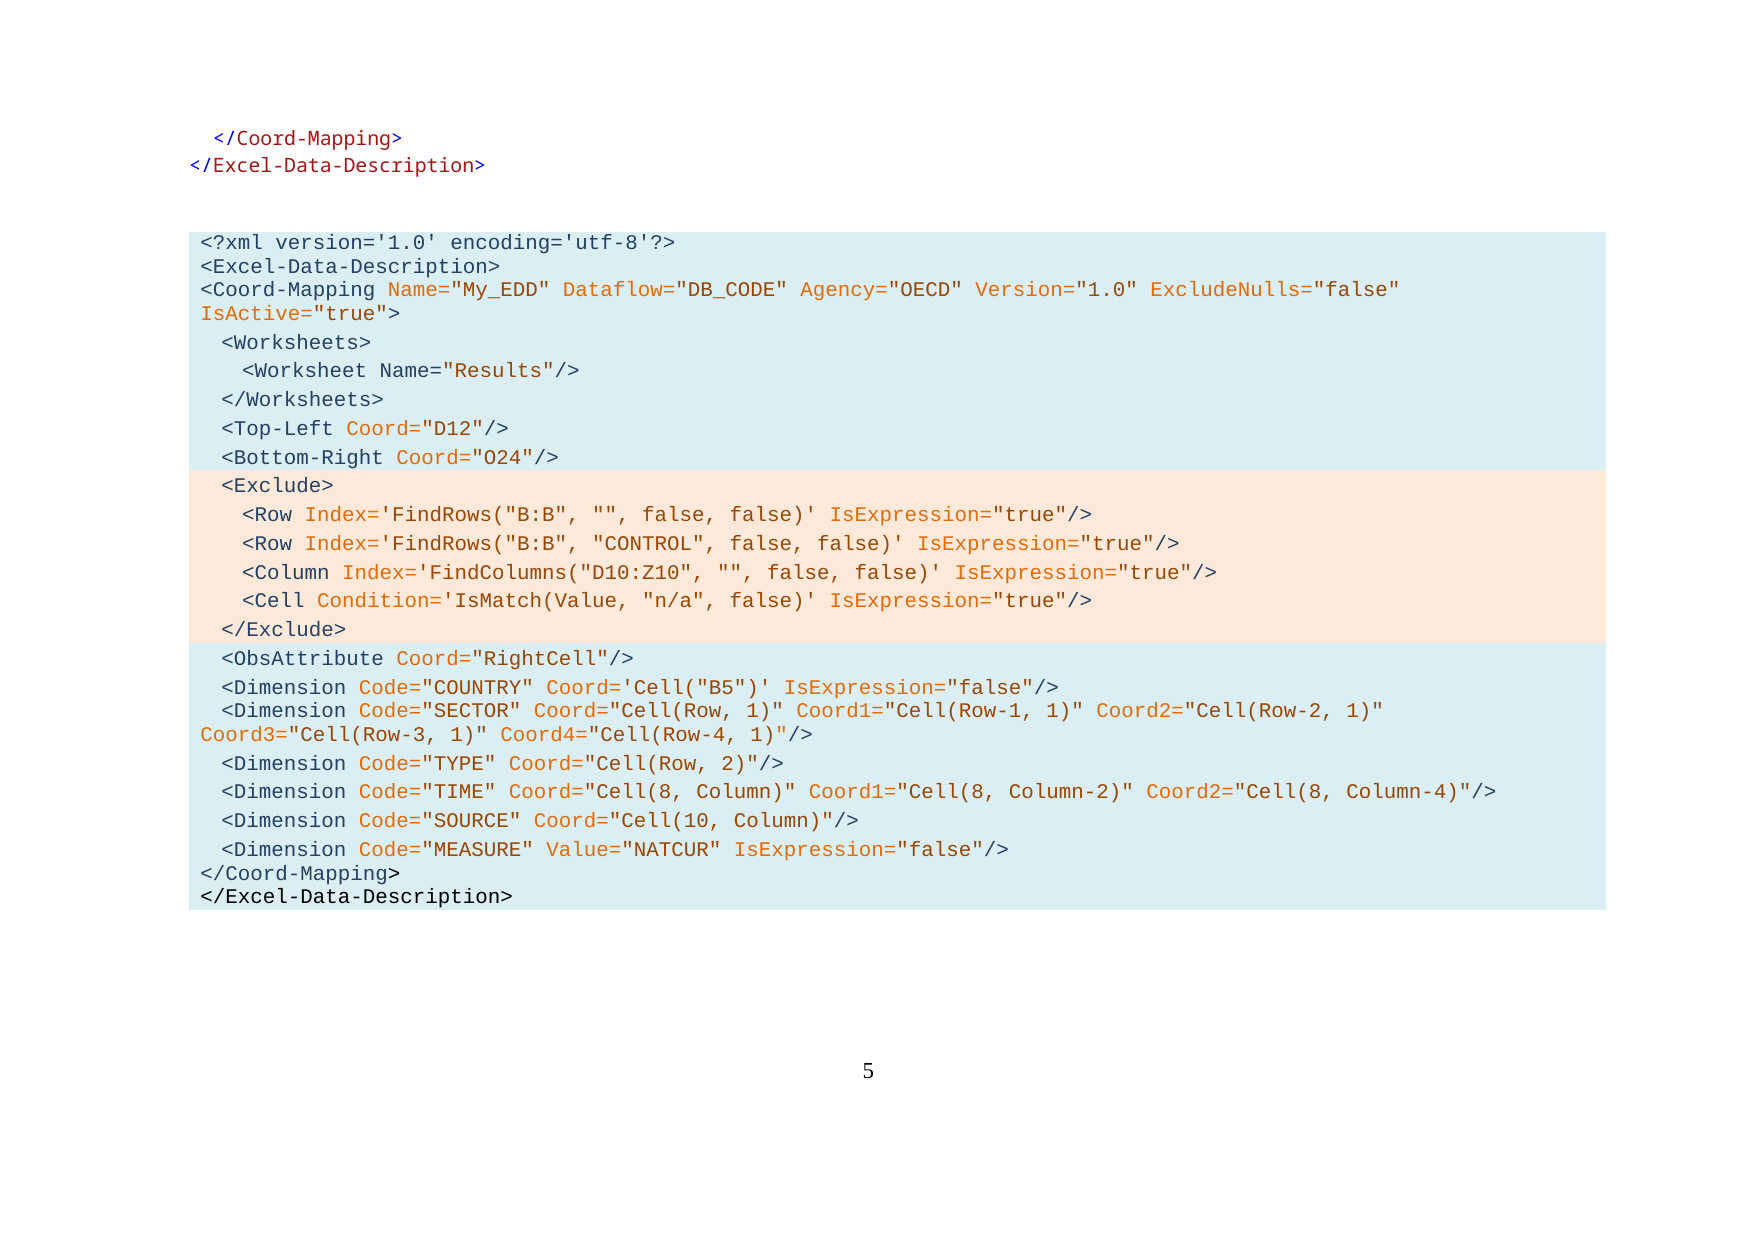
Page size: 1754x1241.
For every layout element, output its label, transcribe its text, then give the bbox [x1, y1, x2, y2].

table_cell <Top-Left Coord="D12"/> [189, 413, 1606, 442]
table_cell <Dimension Code="TIME" Coord="Cell(8, Column)" Coord1="Cell(8, Column-2)" Coord2="Cell(8, Column-4)"/> [189, 776, 1606, 805]
table_cell <Dimension Code="SOURCE" Coord="Cell(10, Column)"/> [189, 805, 1606, 834]
table_cell </Worksheets> [189, 384, 1606, 413]
table_cell <Dimension Code="TYPE" Coord="Cell(Row, 2)"/> [189, 748, 1606, 776]
table_cell <Worksheet Name="Results"/> [189, 355, 1606, 384]
table_cell <Row Index='FindRows("B:B", "", false, false)' IsExpression="true"/> [189, 499, 1606, 528]
table_cell <Bottom-Right Coord="O24"/> [189, 442, 1606, 470]
table_cell <Column Index='FindColumns("D10:Z10", "", false, false)' IsExpression="true"/> [189, 557, 1606, 585]
table_cell <Cell Condition='IsMatch(Value, "n/a", false)' IsExpression="true"/> [189, 585, 1606, 614]
table_cell <Row Index='FindRows("B:B", "CONTROL", false, false)' IsExpression="true"/> [189, 528, 1606, 557]
table_cell <Dimension Code="SECTOR" Coord="Cell(Row, 1)" Coord1="Cell(Row-1, 1)" Coord2="Cell(Row-2, 1)" Coord3="Cell(Row-3, 1)" Coord4="Cell(Row-4, 1)"/> [189, 700, 1606, 748]
table_cell <Dimension Code="MEASURE" Value="NATCUR" IsExpression="false"/> [189, 834, 1606, 863]
table_cell <Exclude> [189, 470, 1606, 499]
table_header <?xml version='1.0' encoding='utf-8'?> <Excel-Data-Description> <Coord-Mapping Name="My_EDD" Dataflow="DB_CODE" Agency="OECD" Version="1.0" ExcludeNulls="false" IsActive="true"> [189, 232, 1606, 327]
table_cell <ObsAttribute Coord="RightCell"/> [189, 643, 1606, 672]
text </Excel-Data-Description> [189, 151, 1547, 178]
table_cell <Dimension Code="COUNTRY" Coord='Cell("B5")' IsExpression="false"/> [189, 672, 1606, 700]
table_cell <Worksheets> [189, 327, 1606, 355]
table_cell </Coord-Mapping> </Excel-Data-Description> [189, 863, 1606, 910]
table_cell </Exclude> [189, 614, 1606, 643]
text </Coord-Mapping> [189, 124, 1547, 151]
